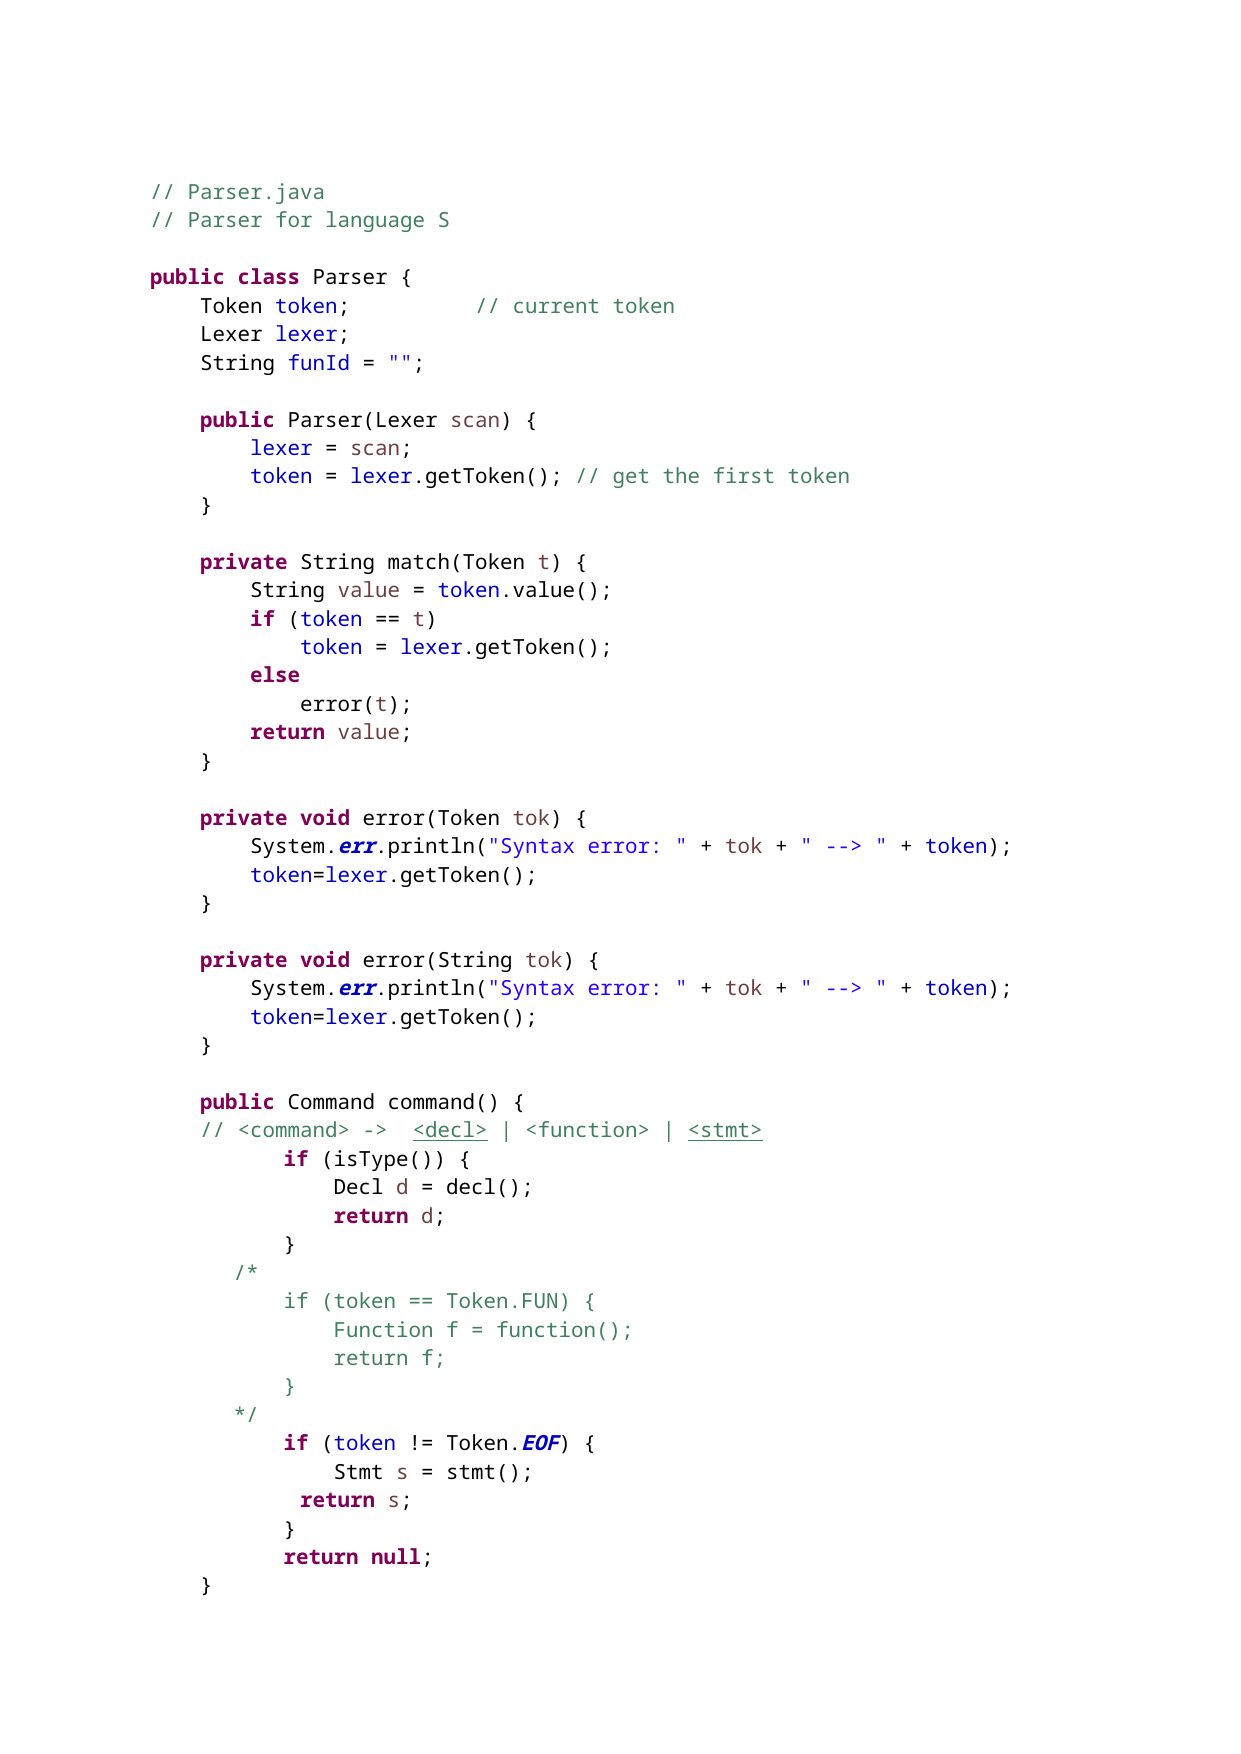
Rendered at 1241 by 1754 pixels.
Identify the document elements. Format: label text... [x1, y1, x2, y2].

text lexer = scan; [150, 433, 1090, 462]
text // Parser for language S [150, 206, 1090, 234]
text error(t); [150, 689, 1090, 717]
text else [150, 661, 1090, 689]
text } [150, 1229, 1090, 1258]
text public Parser(Lexer scan) { [150, 405, 1090, 433]
text */ [150, 1400, 1090, 1428]
text if (token != Token.EOF) { [150, 1428, 1090, 1457]
text } [150, 746, 1090, 774]
text // <command> -> <decl> | <function> | <stmt> [150, 1116, 1090, 1144]
text return value; [150, 717, 1090, 746]
text token = lexer.getToken(); // get the first token [150, 462, 1090, 490]
text return f; [150, 1343, 1090, 1372]
text Lexer lexer; [150, 319, 1090, 348]
text System.err.println("Syntax error: " + tok + " --> " + token); [150, 831, 1090, 860]
text token=lexer.getToken(); [150, 860, 1090, 888]
text } [150, 490, 1090, 518]
text private void error(String tok) { [150, 945, 1090, 973]
text return null; [150, 1542, 1090, 1571]
text } [150, 888, 1090, 917]
text Decl d = decl(); [150, 1172, 1090, 1201]
text token=lexer.getToken(); [150, 1002, 1090, 1030]
text Function f = function(); [150, 1315, 1090, 1343]
text /* [150, 1258, 1090, 1286]
text } [150, 1514, 1090, 1542]
text private void error(Token tok) { [150, 803, 1090, 831]
text Token token; // current token [150, 291, 1090, 319]
text String funId = ""; [150, 348, 1090, 376]
text Stmt s = stmt(); [150, 1457, 1090, 1485]
text if (isType()) { [150, 1144, 1090, 1172]
text return d; [150, 1201, 1090, 1229]
text } [150, 1571, 1090, 1599]
text if (token == Token.FUN) { [150, 1286, 1090, 1315]
text return s; [150, 1485, 1090, 1514]
text public Command command() { [150, 1087, 1090, 1116]
text token = lexer.getToken(); [150, 632, 1090, 661]
text public class Parser { [150, 262, 1090, 291]
text String value = token.value(); [150, 575, 1090, 604]
text private String match(Token t) { [150, 547, 1090, 575]
text System.err.println("Syntax error: " + tok + " --> " + token); [150, 973, 1090, 1002]
text if (token == t) [150, 604, 1090, 632]
text } [150, 1372, 1090, 1400]
text // Parser.java [150, 177, 1090, 206]
text } [150, 1030, 1090, 1059]
